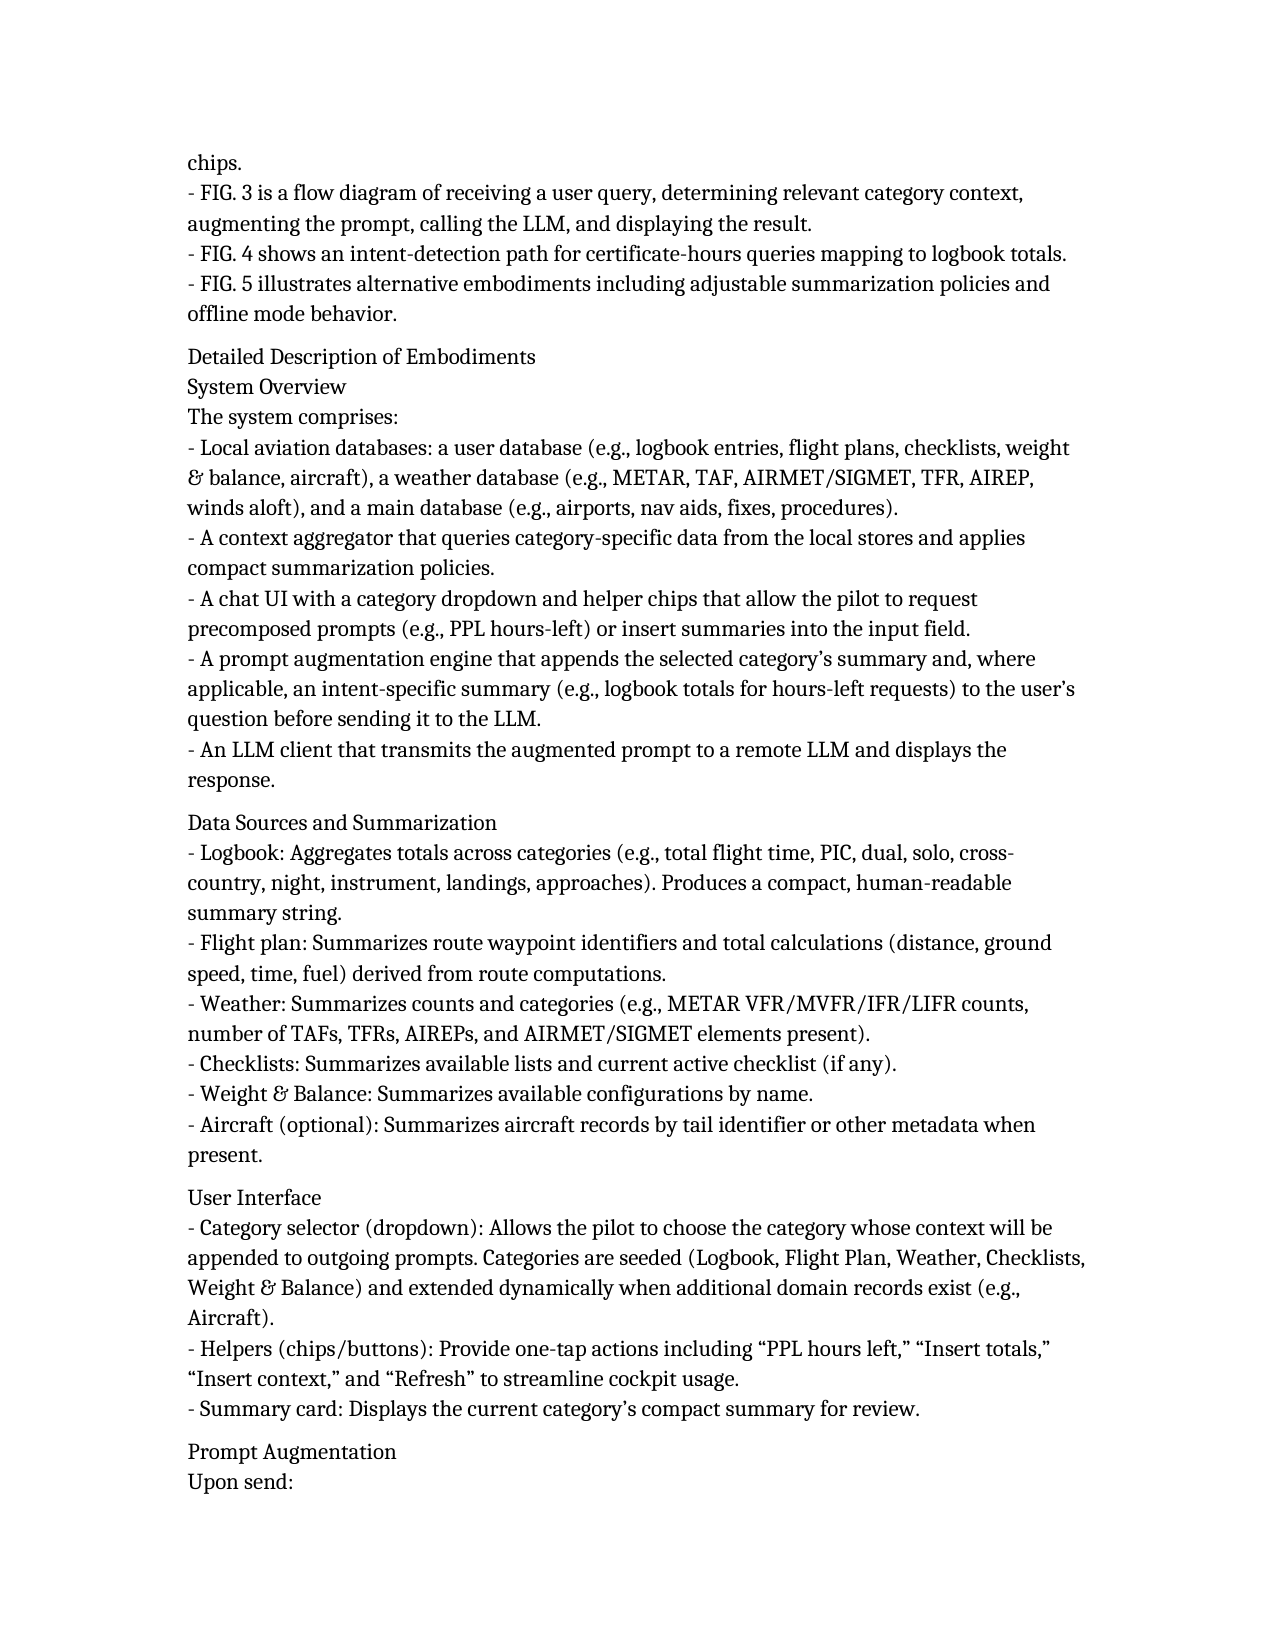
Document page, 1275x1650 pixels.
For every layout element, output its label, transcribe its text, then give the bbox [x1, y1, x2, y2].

text User Interface - Category selector (dropdown): Allows the pilot to choose the category whose context will be appended to outgoing prompts. Categories are seeded (Logbook, Flight Plan, Weather, Checklists, Weight & Balance) and extended dynamically when additional domain records exist (e.g., Aircraft). - Helpers (chips/buttons): Provide one-tap actions including “PPL hours left,” “Insert totals,” “Insert context,” and “Refresh” to streamline cockpit usage. - Summary card: Displays the current category’s compact summary for review. [187, 1184, 1087, 1422]
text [187, 1438, 1087, 1495]
text Detailed Description of Embodiments System Overview The system comprises: - Local aviation databases: a user database (e.g., logbook entries, flight plans, checklists, weight & balance, aircraft), a weather database (e.g., METAR, TAF, AIRMET/SIGMET, TFR, AIREP, winds aloft), and a main database (e.g., airports, nav aids, fixes, procedures). - A context aggregator that queries category-specific data from the local stores and applies compact summarization policies. - A chat UI with a category dropdown and helper chips that allow the pilot to request precomposed prompts (e.g., PPL hours-left) or insert summaries into the input field. - A prompt augmentation engine that appends the selected category’s summary and, where applicable, an intent-specific summary (e.g., logbook totals for hours-left requests) to the user’s question before sending it to the LLM. - An LLM client that transmits the augmented prompt to a remote LLM and displays the response. [187, 344, 1087, 793]
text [187, 150, 1087, 327]
text Data Sources and Summarization - Logbook: Aggregates totals across categories (e.g., total flight time, PIC, dual, solo, cross-country, night, instrument, landings, approaches). Produces a compact, human-readable summary string. - Flight plan: Summarizes route waypoint identifiers and total calculations (distance, ground speed, time, fuel) derived from route computations. - Weather: Summarizes counts and categories (e.g., METAR VFR/MVFR/IFR/LIFR counts, number of TAFs, TFRs, AIREPs, and AIRMET/SIGMET elements present). - Checklists: Summarizes available lists and current active checklist (if any). - Weight & Balance: Summarizes available configurations by name. - Aircraft (optional): Summarizes aircraft records by tail identifier or other metadata when present. [187, 809, 1087, 1168]
